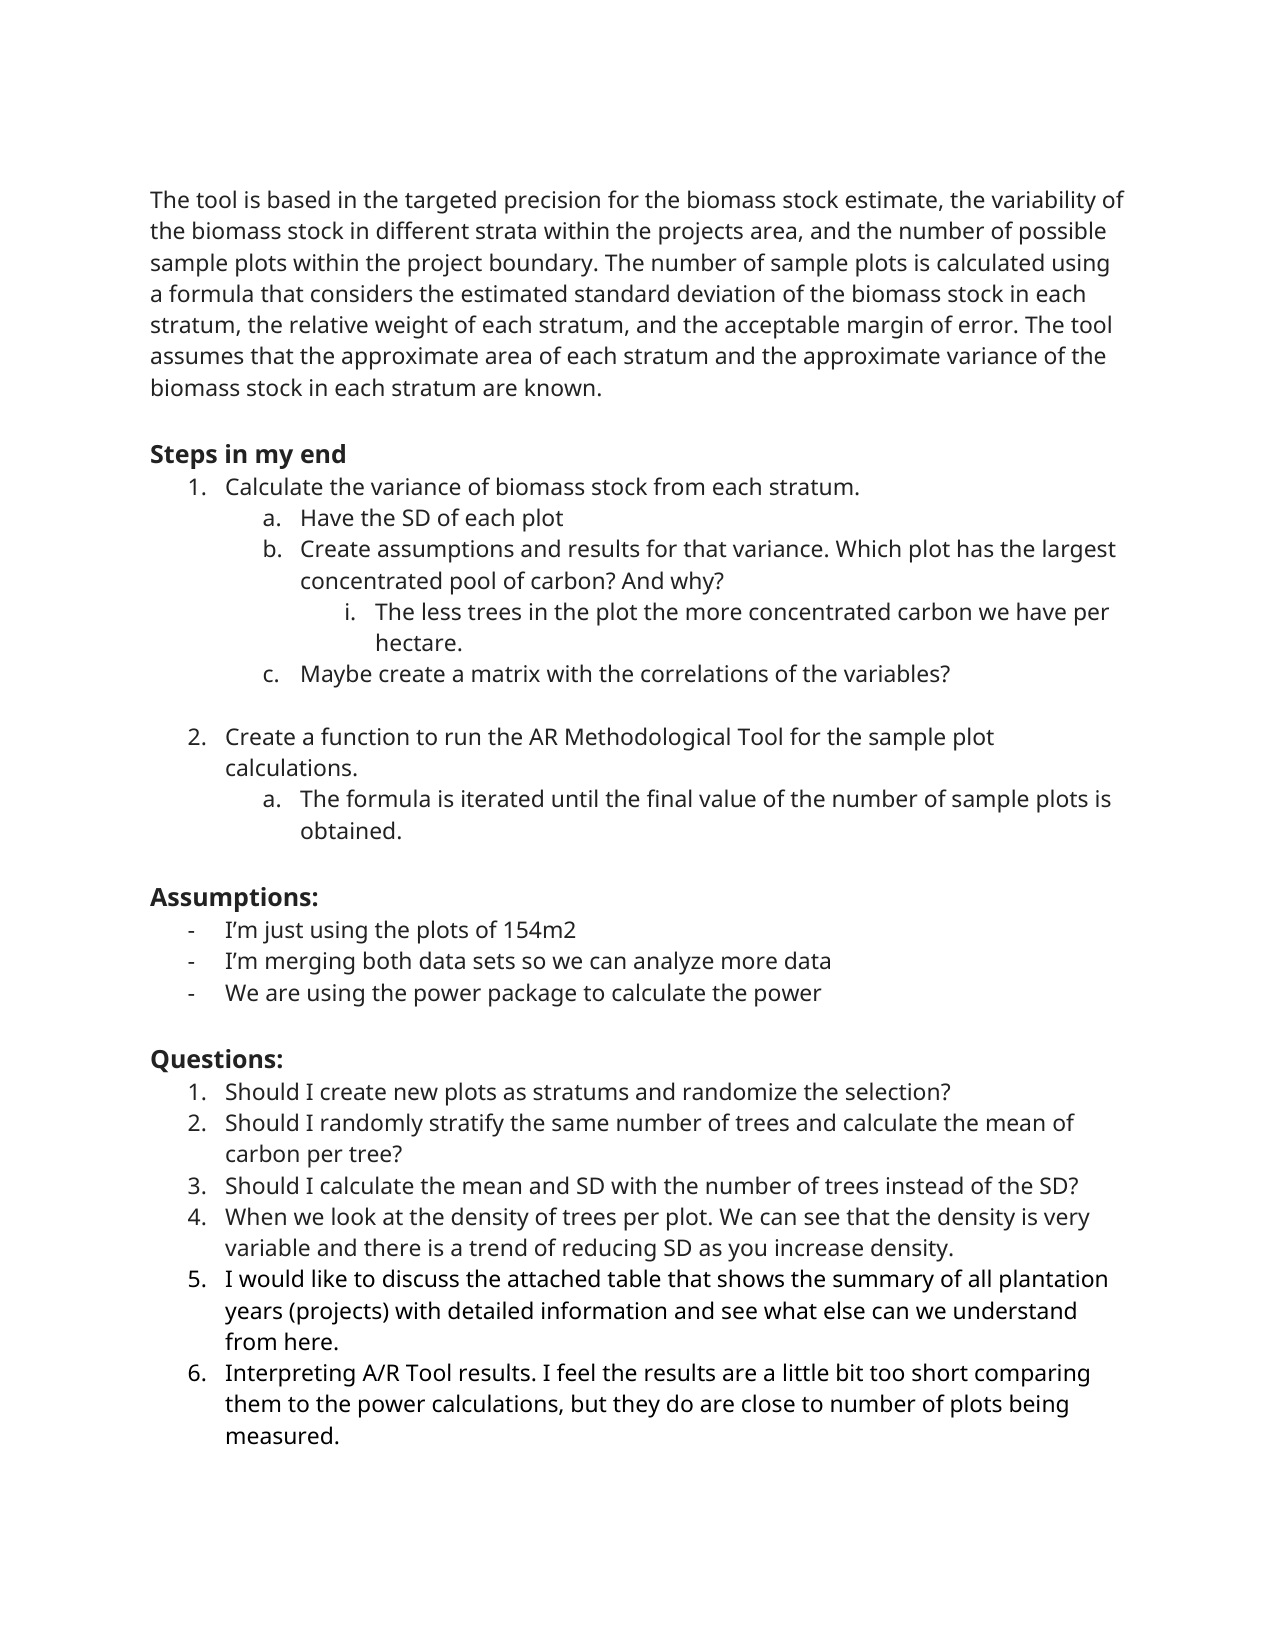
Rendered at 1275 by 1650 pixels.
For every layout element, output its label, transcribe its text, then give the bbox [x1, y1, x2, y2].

text Steps in my end [150, 437, 1125, 471]
list Have the SD of each plot [262, 502, 1125, 533]
list I would like to discuss the attached table that shows the summary of all plantation years (projects) with detailed information and see what else can we understand from here. [187, 1263, 1125, 1357]
list Maybe create a matrix with the correlations of the variables? [262, 658, 1125, 690]
list Create assumptions and results for that variance. Which plot has the largest concentrated pool of carbon? And why? [262, 533, 1125, 596]
text The tool is based in the targeted precision for the biomass stock estimate, the variability of the biomass stock in different strata within the projects area, and the number of possible sample plots within the project boundary. The number of sample plots is calculated using a formula that considers the estimated standard deviation of the biomass stock in each stratum, the relative weight of each stratum, and the acceptable margin of error. The tool assumes that the approximate area of each stratum and the approximate variance of the biomass stock in each stratum are known. [150, 184, 1125, 403]
list We are using the power package to calculate the power [187, 977, 1125, 1008]
list Calculate the variance of biomass stock from each stratum. [187, 471, 1125, 502]
list Should I calculate the mean and SD with the number of trees instead of the SD? [187, 1170, 1125, 1201]
text Questions: [150, 1042, 1125, 1076]
text Assumptions: [150, 880, 1125, 914]
list Should I randomly stratify the same number of trees and calculate the mean of carbon per tree? [187, 1107, 1125, 1170]
list Should I create new plots as stratums and randomize the selection? [187, 1076, 1125, 1107]
list Create a function to run the AR Methodological Tool for the sample plot calculations. [187, 721, 1125, 783]
list The formula is iterated until the final value of the number of sample plots is obtained. [262, 783, 1125, 846]
list Interpreting A/R Tool results. I feel the results are a little bit too short comparing them to the power calculations, but they do are close to number of plots being measured. [187, 1357, 1125, 1451]
list I’m merging both data sets so we can analyze more data [187, 945, 1125, 977]
list The less trees in the plot the more concentrated carbon we have per hectare. [356, 596, 1125, 658]
list I’m just using the plots of 154m2 [187, 914, 1125, 945]
